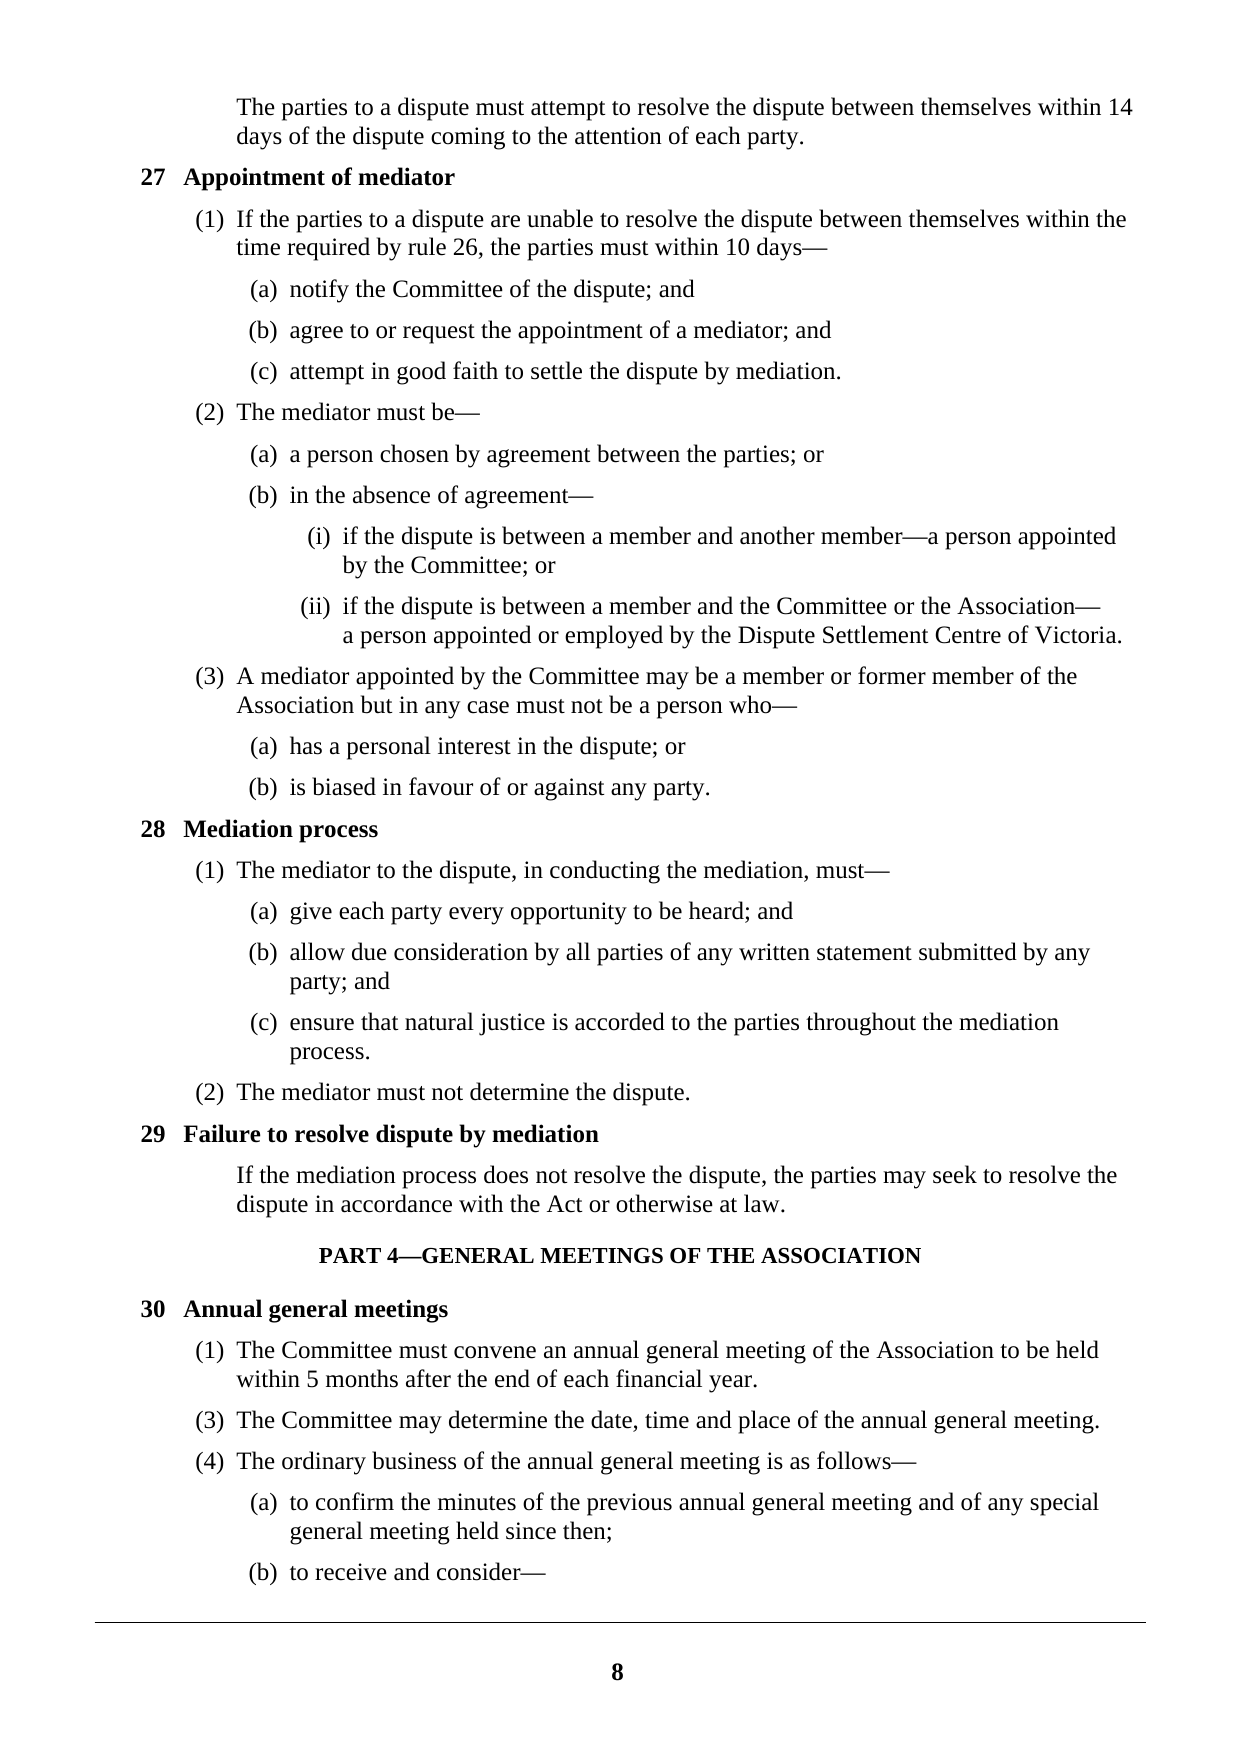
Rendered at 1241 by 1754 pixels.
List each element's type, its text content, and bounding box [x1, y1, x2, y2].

subtitle (b) to receive and consider— [94, 1557, 1146, 1586]
subtitle (1) The Committee must convene an annual general meeting of the Association to be held within 5 months after the end of each financial year. [94, 1335, 1146, 1392]
subtitle (ii) if the dispute is between a member and the Committee or the Association—a person appointed or employed by the Dispute Settlement Centre of Victoria. [94, 591, 1146, 649]
subtitle (c) attempt in good faith to settle the dispute by mediation. [94, 356, 1146, 385]
subtitle 28 Mediation process [94, 814, 1146, 842]
subtitle (a) to confirm the minutes of the previous annual general meeting and of any special general meeting held since then; [94, 1487, 1146, 1545]
subtitle (b) in the absence of agreement— [94, 480, 1146, 509]
subtitle 27 Appointment of mediator [94, 162, 1146, 191]
subtitle (b) agree to or request the appointment of a mediator; and [94, 315, 1146, 344]
subtitle (4) The ordinary business of the annual general meeting is as follows— [94, 1446, 1146, 1475]
subtitle PART 4—GENERAL MEETINGS OF THE ASSOCIATION [94, 1242, 1146, 1269]
subtitle (a) has a personal interest in the dispute; or [94, 731, 1146, 760]
subtitle (c) ensure that natural justice is accorded to the parties throughout the mediation process. [94, 1007, 1146, 1065]
subtitle (3) A mediator appointed by the Committee may be a member or former member of the Association but in any case must not be a person who— [94, 661, 1146, 719]
text If the mediation process does not resolve the dispute, the parties may seek to resolve the dispute in accordance with the Act or otherwise at law. [236, 1160, 1146, 1217]
subtitle 29 Failure to resolve dispute by mediation [94, 1119, 1146, 1147]
subtitle (a) notify the Committee of the dispute; and [94, 274, 1146, 302]
subtitle (1) The mediator to the dispute, in conducting the mediation, must— [94, 855, 1146, 884]
text The parties to a dispute must attempt to resolve the dispute between themselves within 14 days of the dispute coming to the attention of each party. [236, 92, 1146, 150]
subtitle (i) if the dispute is between a member and another member—a person appointed by the Committee; or [94, 521, 1146, 579]
subtitle (b) allow due consideration by all parties of any written statement submitted by any party; and [94, 937, 1146, 995]
subtitle (2) The mediator must be— [94, 397, 1146, 426]
subtitle (a) a person chosen by agreement between the parties; or [94, 439, 1146, 467]
subtitle (a) give each party every opportunity to be heard; and [94, 896, 1146, 925]
subtitle (b) is biased in favour of or against any party. [94, 772, 1146, 801]
subtitle (3) The Committee may determine the date, time and place of the annual general meeting. [94, 1405, 1146, 1434]
subtitle 30 Annual general meetings [94, 1294, 1146, 1322]
subtitle (2) The mediator must not determine the dispute. [94, 1077, 1146, 1106]
subtitle (1) If the parties to a dispute are unable to resolve the dispute between themselves within the time required by rule 26, the parties must within 10 days— [94, 204, 1146, 261]
